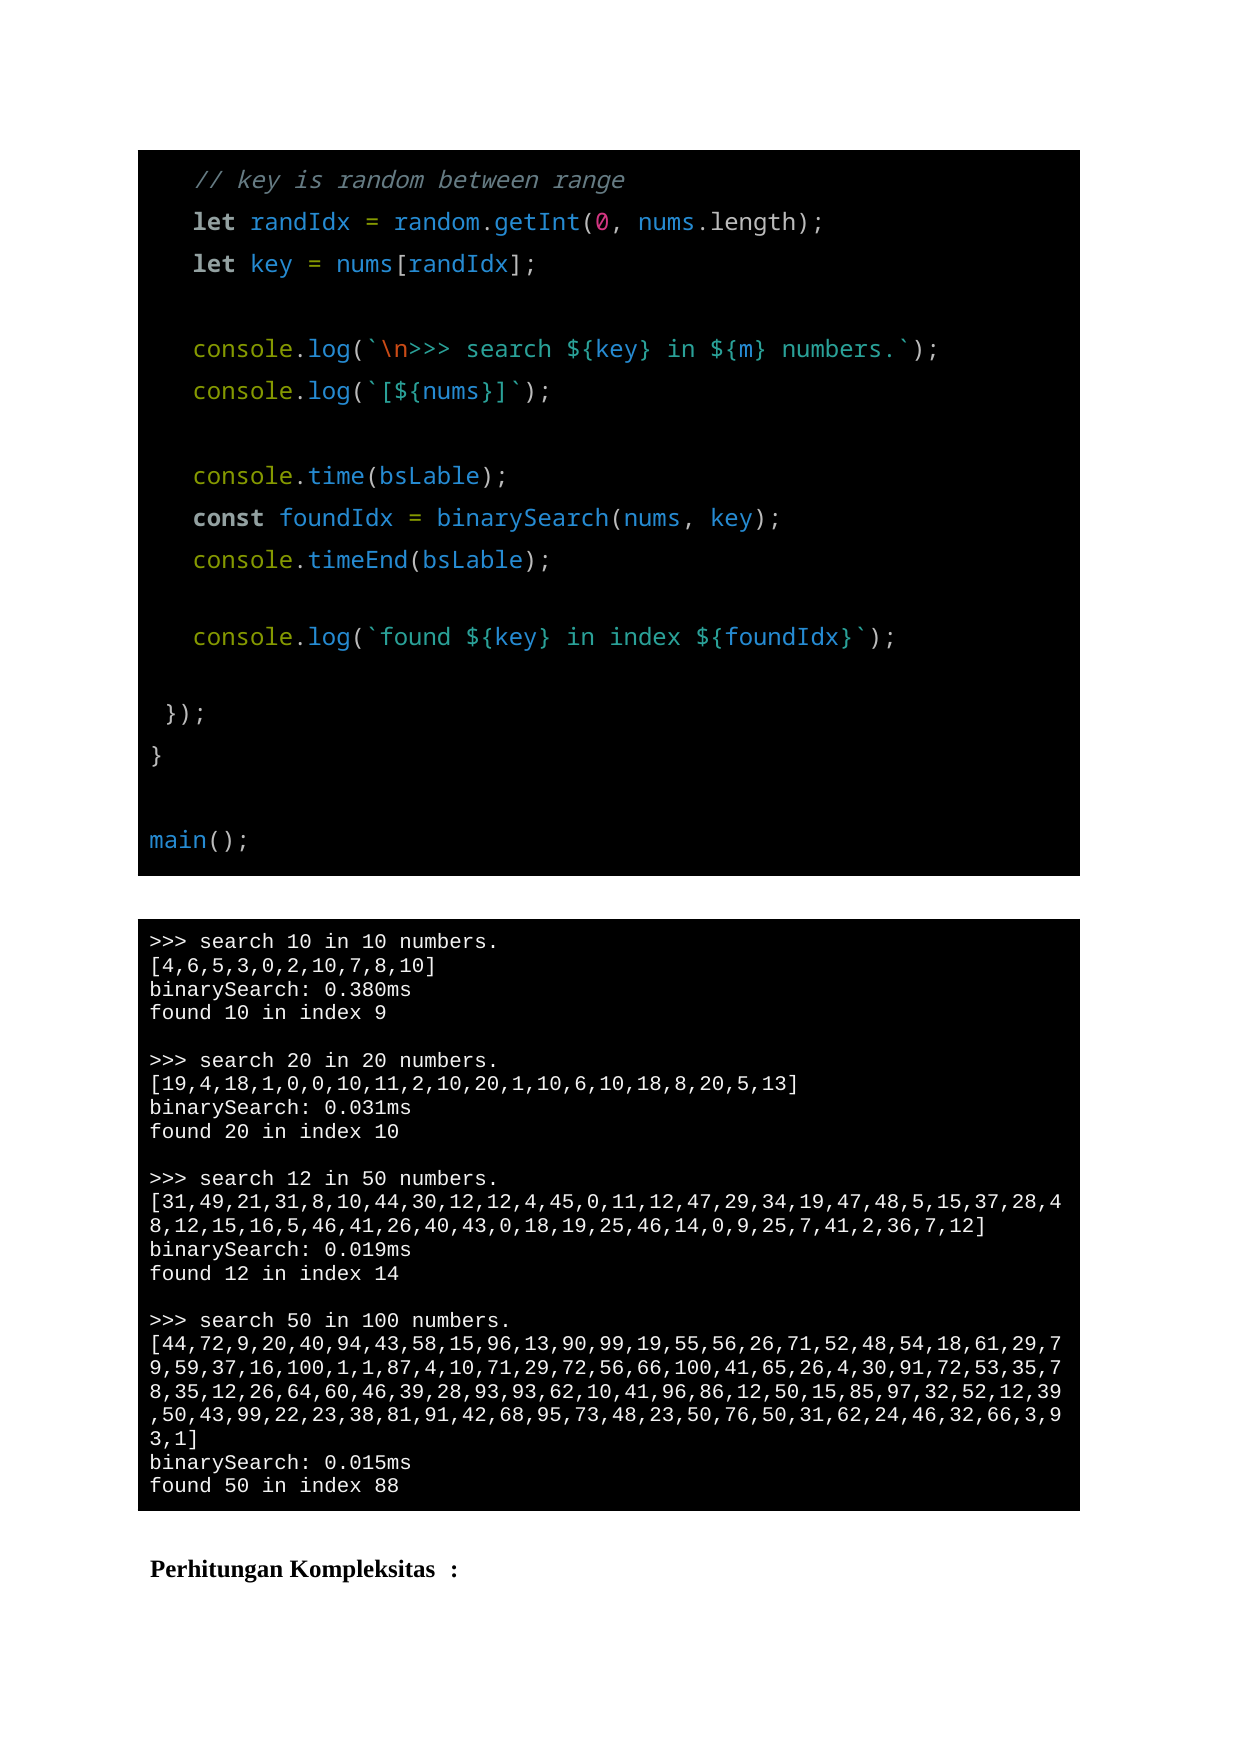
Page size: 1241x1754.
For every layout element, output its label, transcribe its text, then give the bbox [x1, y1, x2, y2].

table_header >>> search 10 in 10 numbers. [4,6,5,3,0,2,10,7,8,10] binarySearch: 0.380ms found 10 in index 9 >>> search 20 in 20 numbers. [19,4,18,1,0,0,10,11,2,10,20,1,10,6,10,18,8,20,5,13] binarySearch: 0.031ms found 20 in index 10 >>> search 12 in 50 numbers. [31,49,21,31,8,10,44,30,12,12,4,45,0,11,12,47,29,34,19,47,48,5,15,37,28,48,12,15,16,5,46,41,26,40,43,0,18,19,25,46,14,0,9,25,7,41,2,36,7,12] binarySearch: 0.019ms found 12 in index 14 >>> search 50 in 100 numbers. [44,72,9,20,40,94,43,58,15,96,13,90,99,19,55,56,26,71,52,48,54,18,61,29,79,59,37,16,100,1,1,87,4,10,71,29,72,56,66,100,41,65,26,4,30,91,72,53,35,78,35,12,26,64,60,46,39,28,93,93,62,10,41,96,86,12,50,15,85,97,32,52,12,39,50,43,99,22,23,38,81,91,42,68,95,73,48,23,50,76,50,31,62,24,46,32,66,3,93,1] binarySearch: 0.015ms found 50 in index 88 [140, 921, 1078, 1509]
text Perhitungan Kompleksitas : [150, 1554, 1090, 1583]
